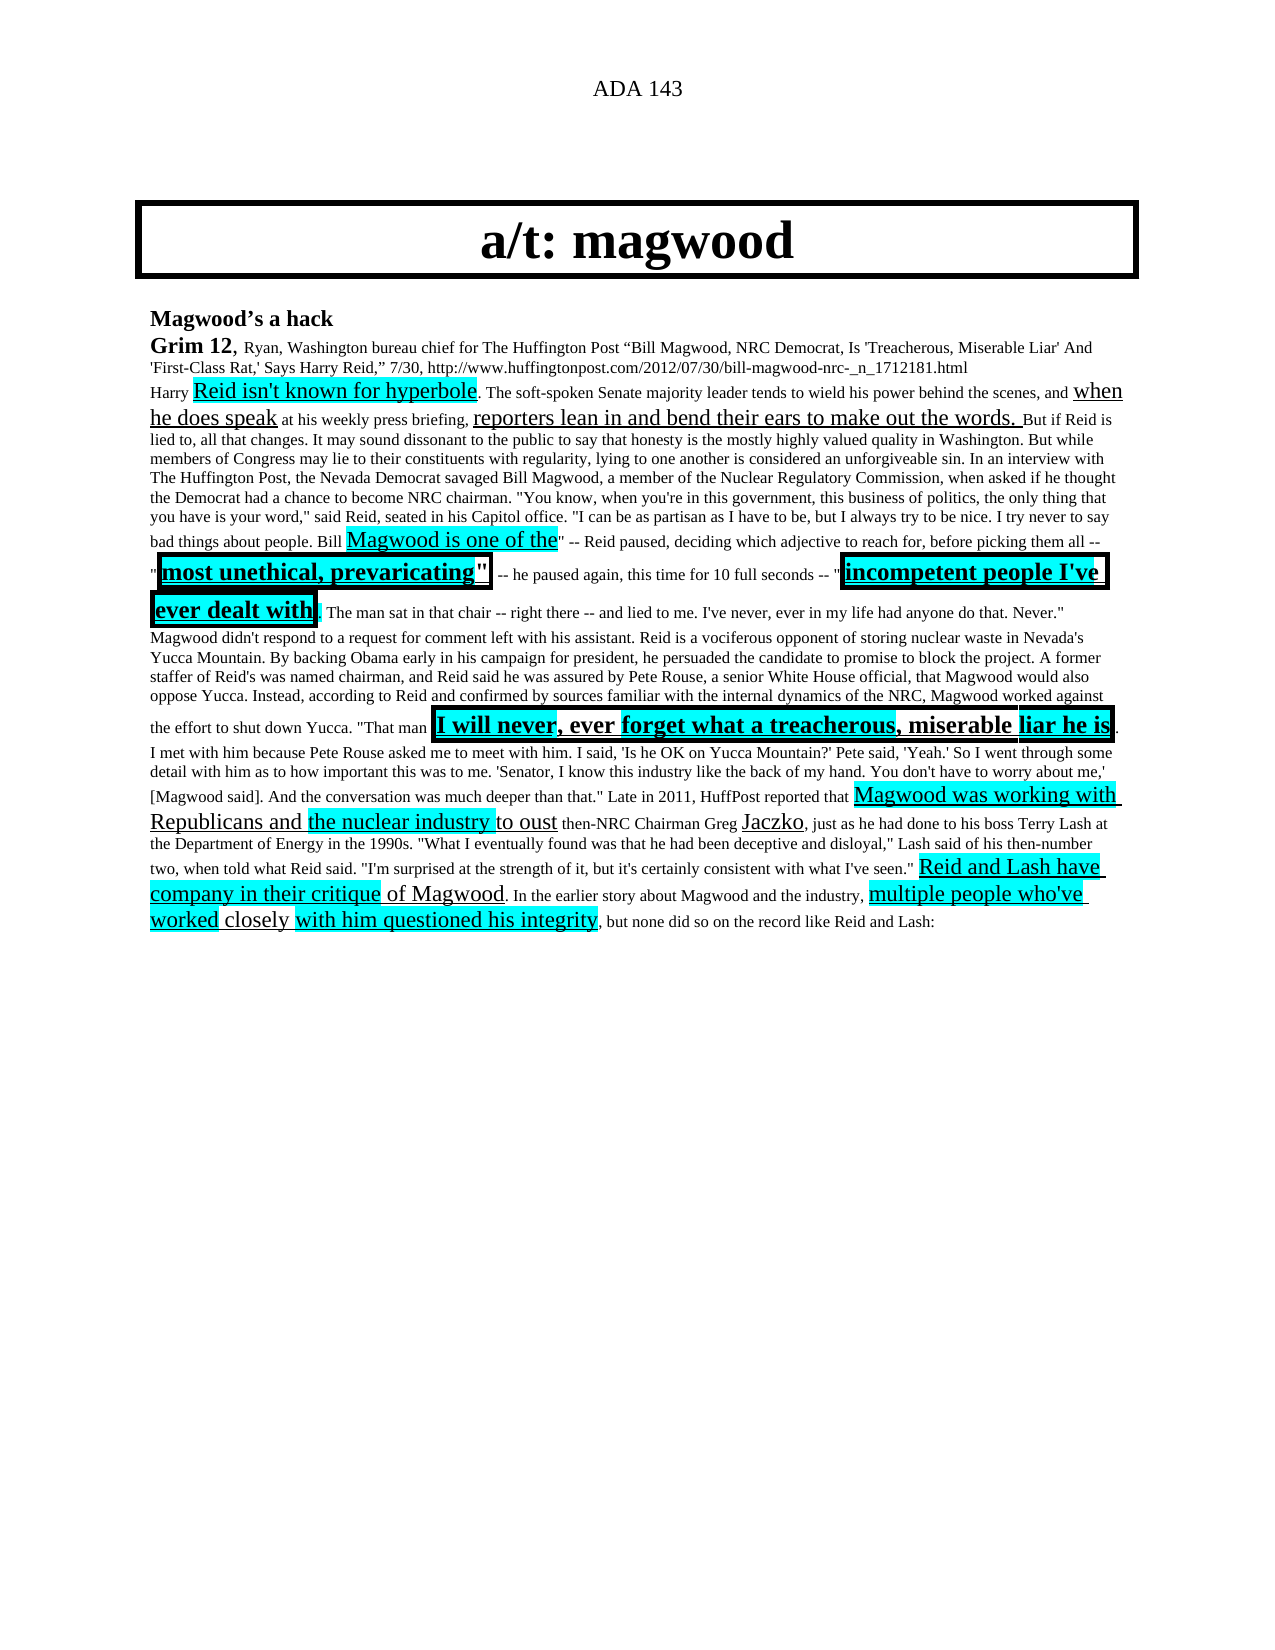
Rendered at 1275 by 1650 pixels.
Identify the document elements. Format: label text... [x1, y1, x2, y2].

text Magwood’s a hack [150, 305, 1125, 332]
text Harry Reid isn't known for hyperbole. The soft-spoken Senate majority leader tends to wield his power behind the scenes, and when he does speak at his weekly press briefing, reporters lean in and bend their ears to make out the words. But if Reid is lied to, all that changes. It may sound dissonant to the public to say that honesty is the mostly highly valued quality in Washington. But while members of Congress may lie to their constituents with regularity, lying to one another is considered an unforgiveable sin. In an interview with The Huffington Post, the Nevada Democrat savaged Bill Magwood, a member of the Nuclear Regulatory Commission, when asked if he thought the Democrat had a chance to become NRC chairman. "You know, when you're in this government, this business of politics, the only thing that you have is your word," said Reid, seated in his Capitol office. "I can be as partisan as I have to be, but I always try to be nice. I try never to say bad things about people. Bill Magwood is one of the" -- Reid paused, deciding which adjective to reach for, before picking them all -- "most unethical, prevaricating" -- he paused again, this time for 10 full seconds -- "incompetent people I've ever dealt with. The man sat in that chair -- right there -- and lied to me. I've never, ever in my life had anyone do that. Never." Magwood didn't respond to a request for comment left with his assistant. Reid is a vociferous opponent of storing nuclear waste in Nevada's Yucca Mountain. By backing Obama early in his campaign for president, he persuaded the candidate to promise to block the project. A former staffer of Reid's was named chairman, and Reid said he was assured by Pete Rouse, a senior White House official, that Magwood would also oppose Yucca. Instead, according to Reid and confirmed by sources familiar with the internal dynamics of the NRC, Magwood worked against the effort to shut down Yucca. "That man I will never, ever forget what a treacherous, miserable liar he is. I met with him because Pete Rouse asked me to meet with him. I said, 'Is he OK on Yucca Mountain?' Pete said, 'Yeah.' So I went through some detail with him as to how important this was to me. 'Senator, I know this industry like the back of my hand. You don't have to worry about me,' [Magwood said]. And the conversation was much deeper than that." Late in 2011, HuffPost reported that Magwood was working with Republicans and the nuclear industry to oust then-NRC Chairman Greg Jaczko, just as he had done to his boss Terry Lash at the Department of Energy in the 1990s. "What I eventually found was that he had been deceptive and disloyal," Lash said of his then-number two, when told what Reid said. "I'm surprised at the strength of it, but it's certainly consistent with what I've seen." Reid and Lash have company in their critique of Magwood. In the earlier story about Magwood and the industry, multiple people who've worked closely with him questioned his integrity, but none did so on the record like Reid and Lash: [150, 377, 1125, 932]
subtitle a/t: magwood [142, 206, 1133, 273]
text Grim 12, Ryan, Washington bureau chief for The Huffington Post “Bill Magwood, NRC Democrat, Is 'Treacherous, Miserable Liar' And 'First-Class Rat,' Says Harry Reid,” 7/30, http://www.huffingtonpost.com/2012/07/30/bill-magwood-nrc-_n_1712181.html [150, 332, 1125, 377]
